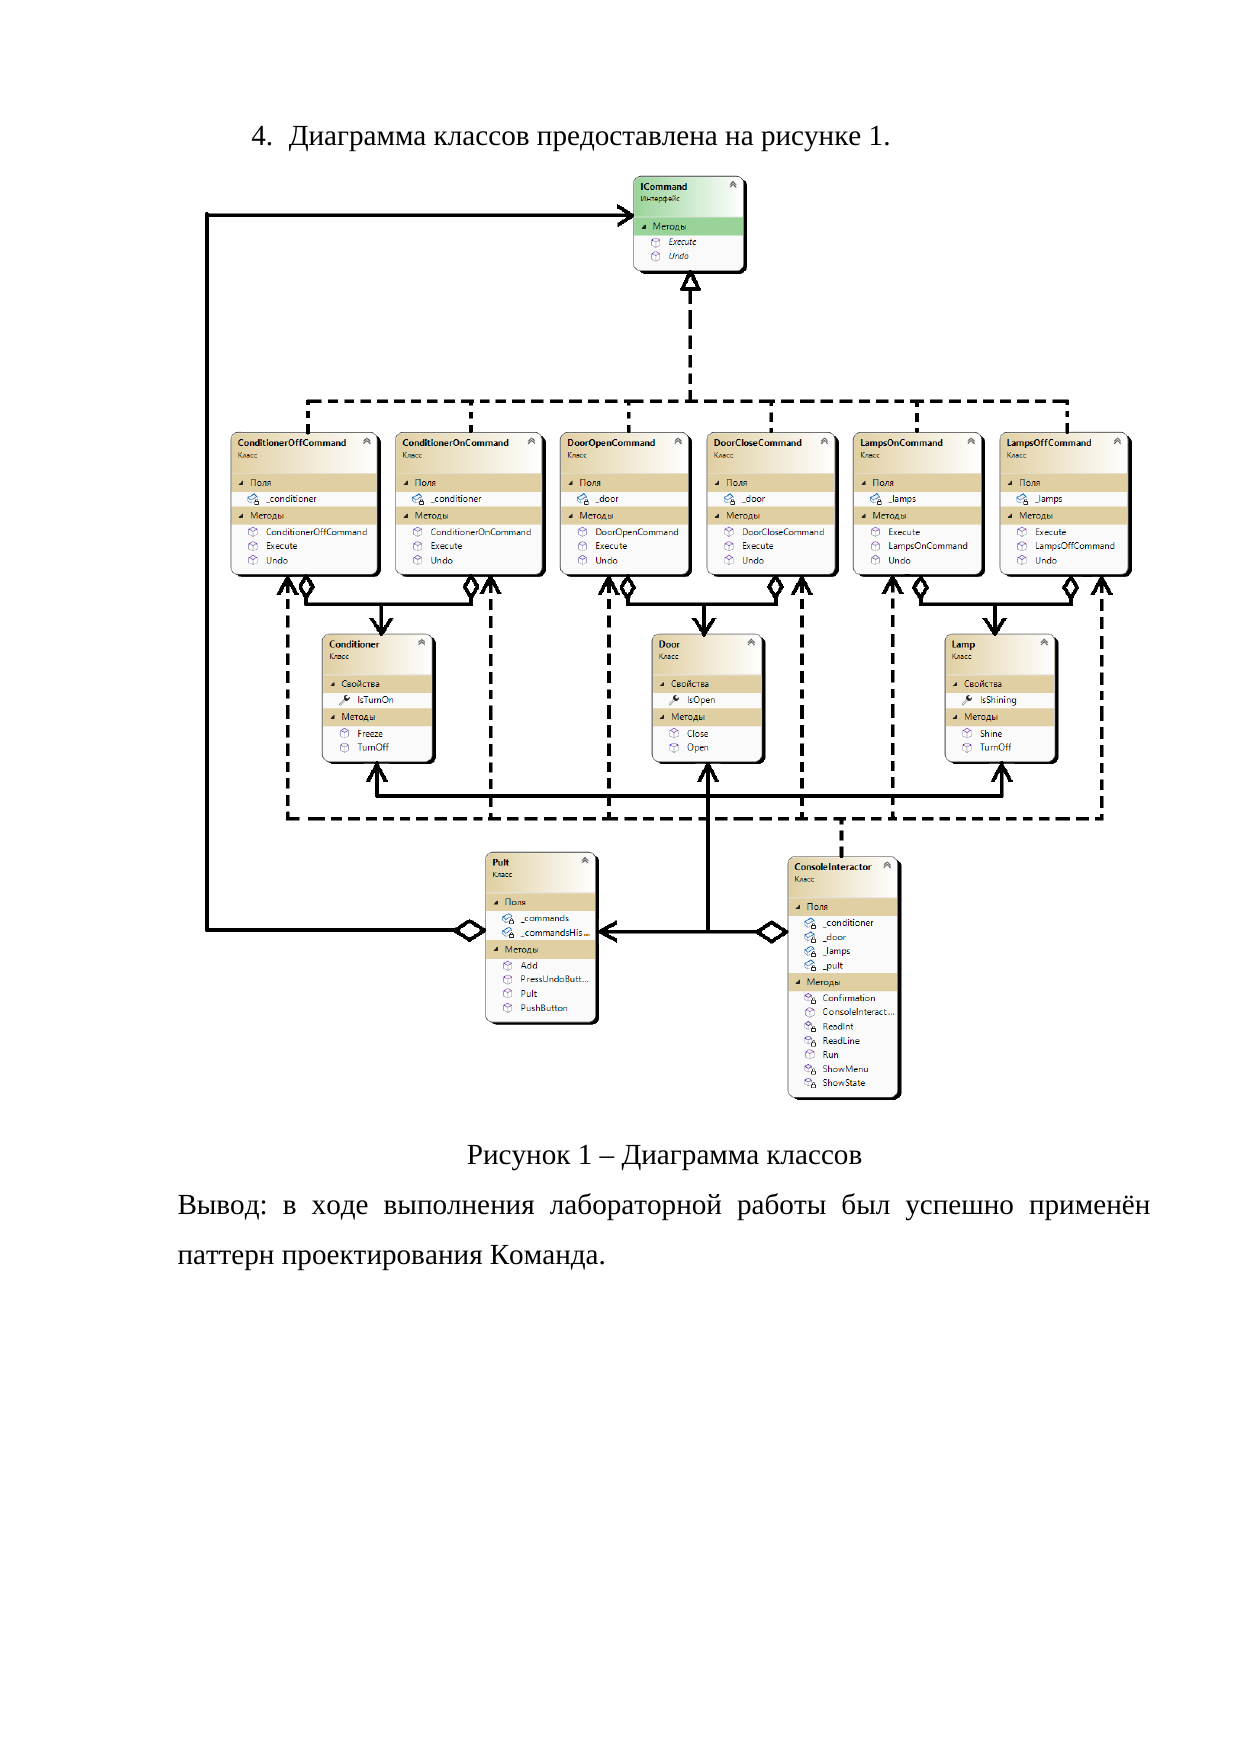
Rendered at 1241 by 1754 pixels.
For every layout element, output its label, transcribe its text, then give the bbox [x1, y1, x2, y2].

text Рисунок 1 – Диаграмма классов [177, 1137, 1152, 1170]
text Вывод: в ходе выполнения лабораторной работы был успешно применён паттерн проектирования Команда. [177, 1187, 1152, 1271]
picture [177, 168, 1152, 1120]
list Диаграмма классов предоставлена на рисунке 1. [251, 118, 1152, 152]
